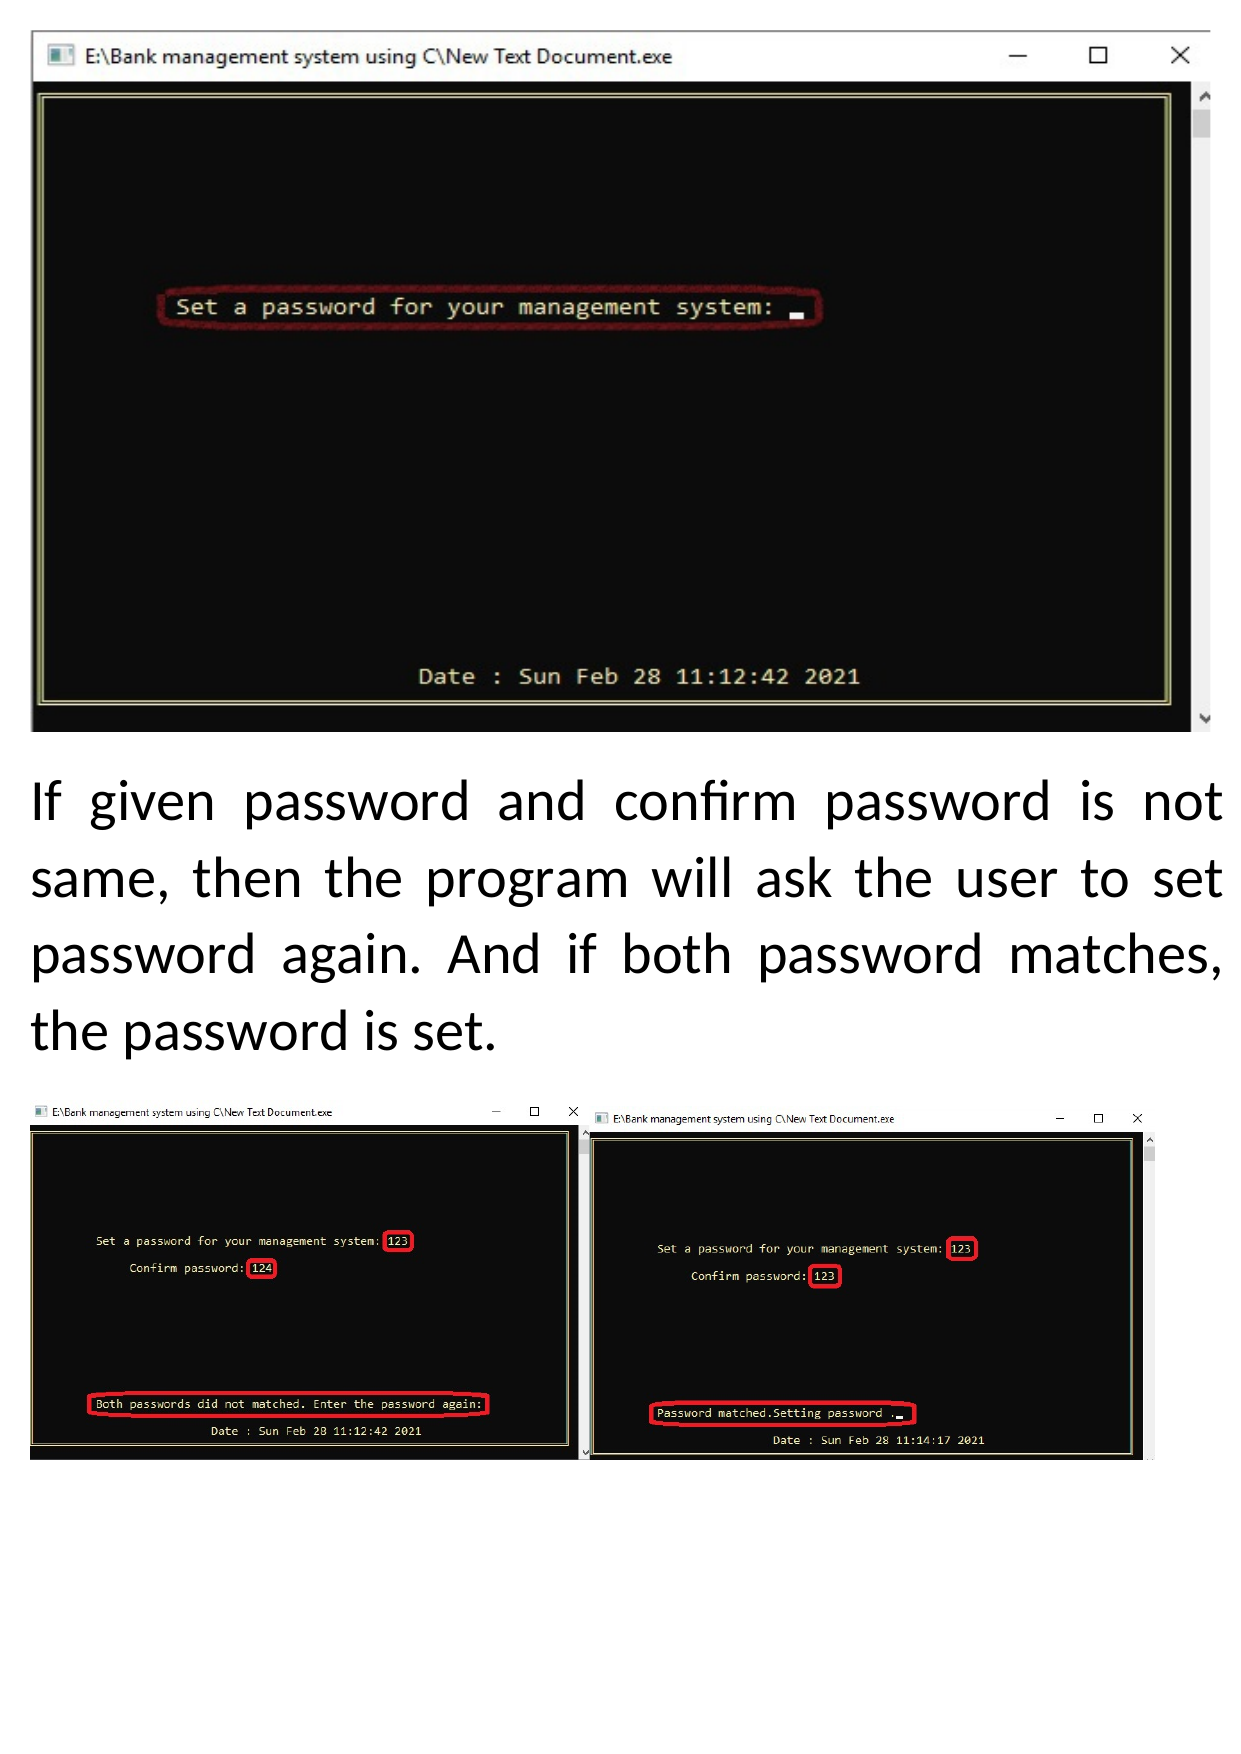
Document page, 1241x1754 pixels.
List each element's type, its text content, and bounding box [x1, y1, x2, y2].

picture [30, 30, 1211, 732]
text If given password and confirm password is not same, then the program will ask the user to set password again. And if both password matches, the password is set. [30, 763, 1225, 1065]
picture [30, 1100, 1155, 1460]
